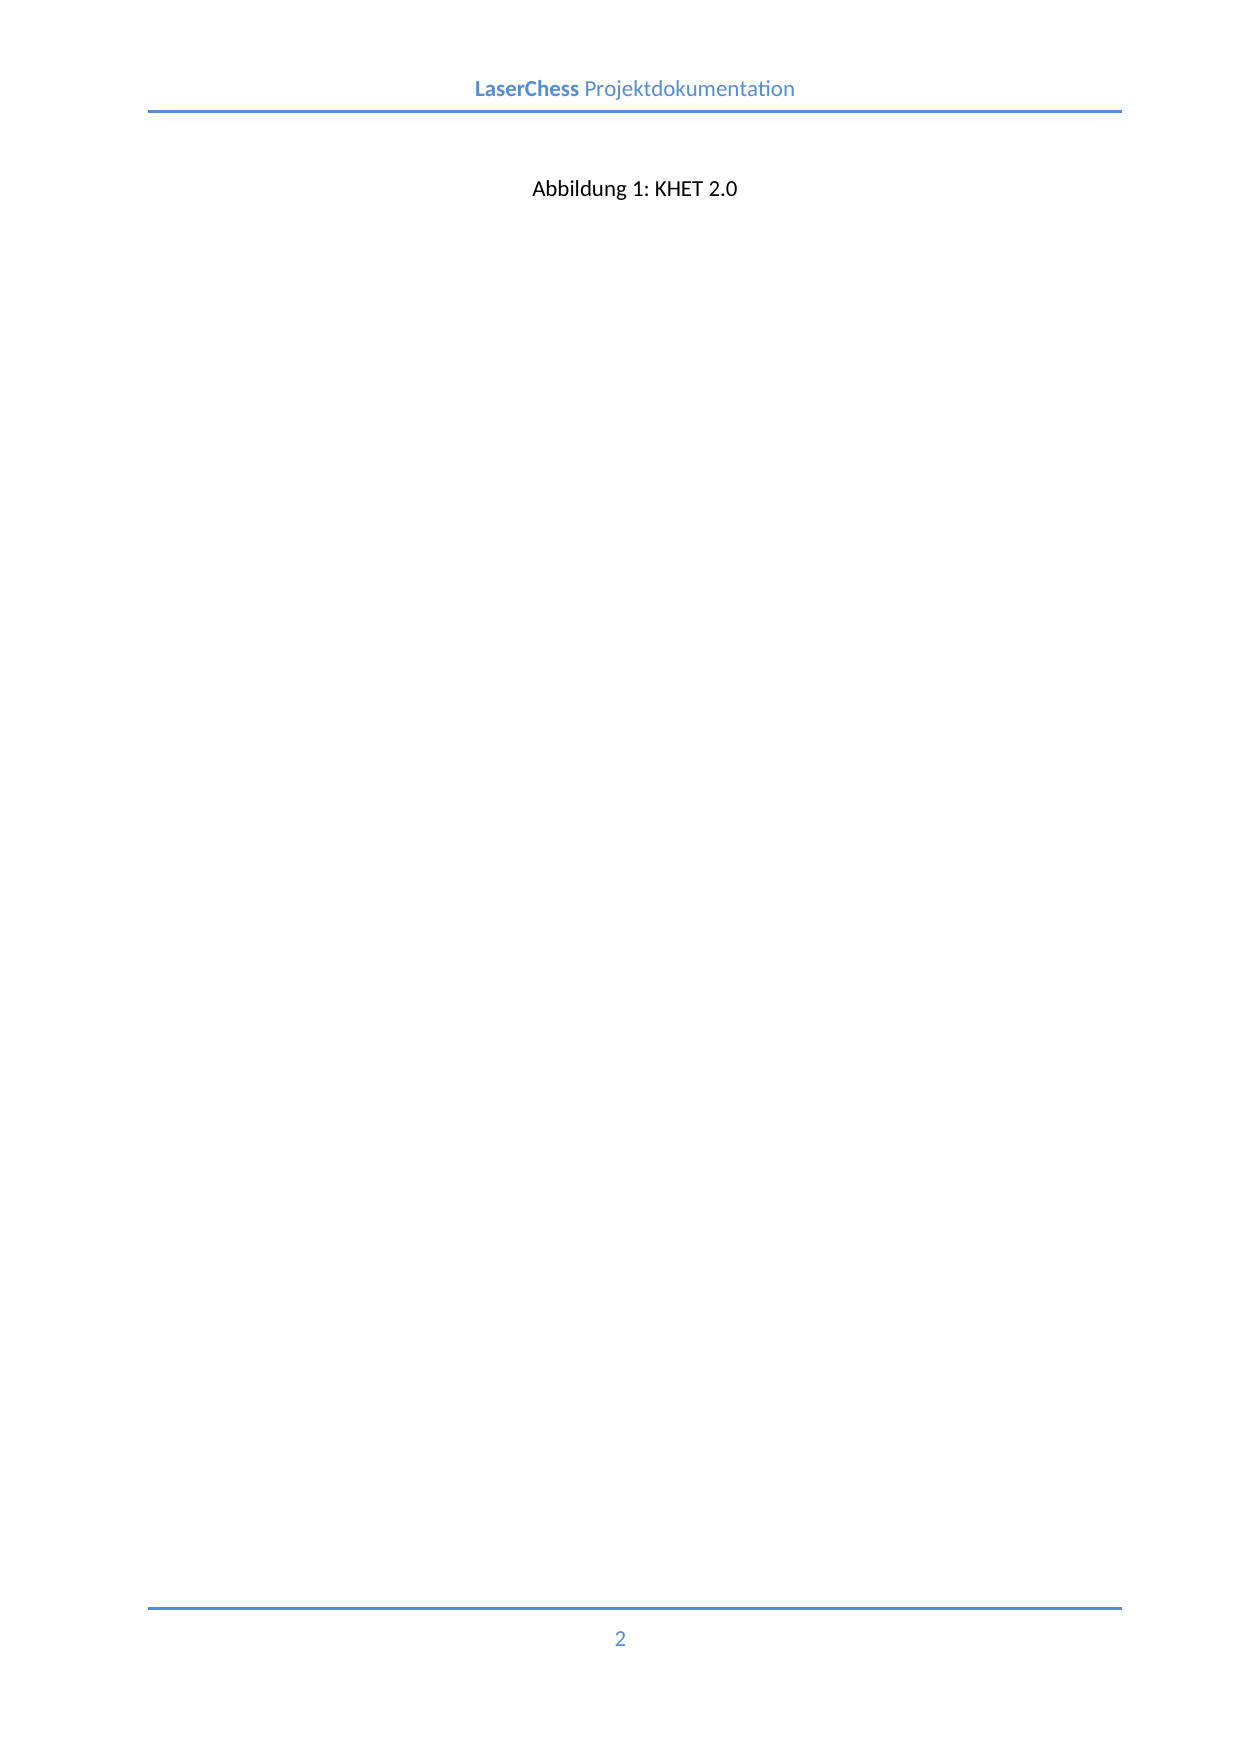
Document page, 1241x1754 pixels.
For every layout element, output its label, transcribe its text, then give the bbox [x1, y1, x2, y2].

text Abbildung 1: KHET 2.0 [148, 174, 1122, 202]
